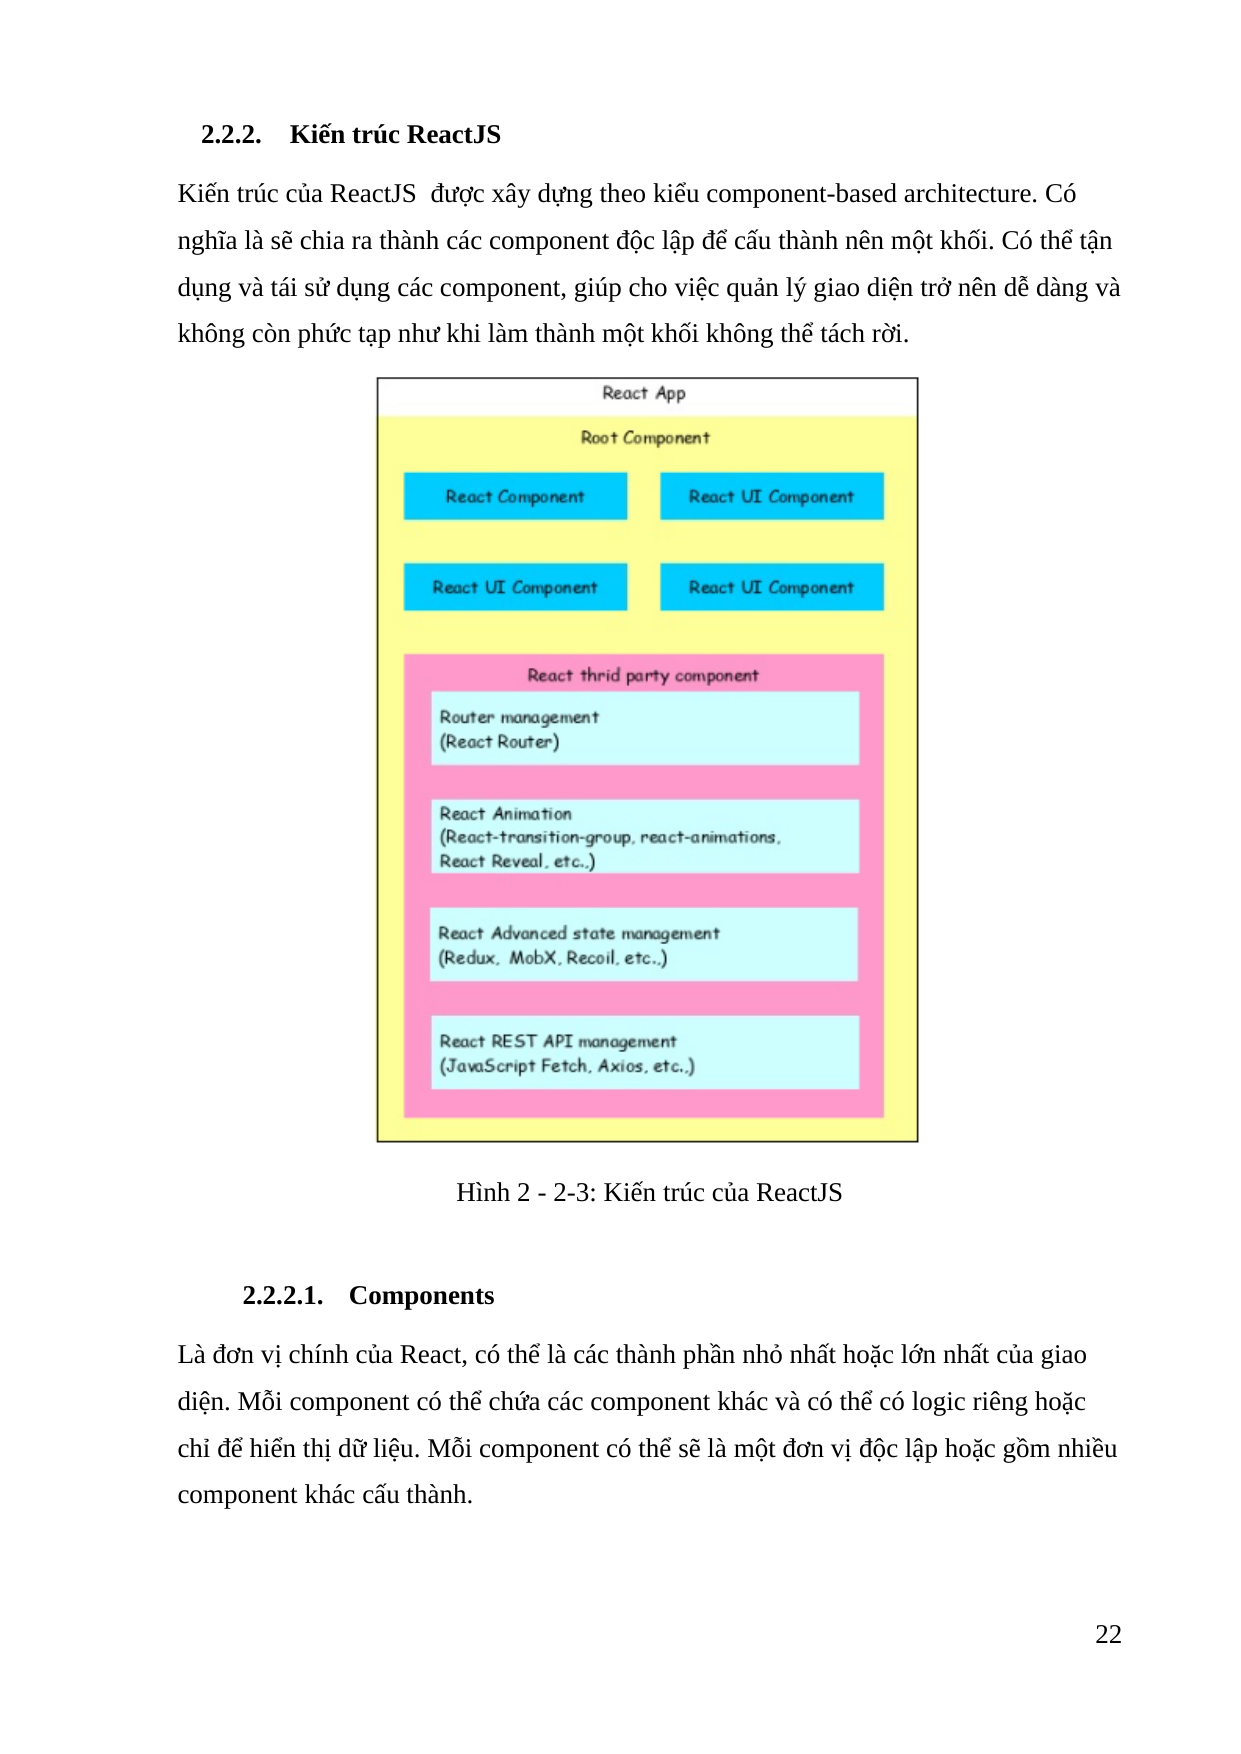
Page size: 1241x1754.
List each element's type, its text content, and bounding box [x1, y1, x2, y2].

picture [374, 376, 925, 1149]
subtitle Kiến trúc ReactJS [201, 118, 1122, 149]
text Hình 2 - 2-3: Kiến trúc của ReactJS [177, 1176, 1122, 1208]
text Là đơn vị chính của React, có thể là các thành phần nhỏ nhất hoặc lớn nhất của giao diện. Mỗi component có thể chứa các component khác và có thể có logic riêng hoặc chỉ để hiển thị dữ liệu. Mỗi component có thể sẽ là một đơn vị độc lập hoặc gồm nhiều component khác cấu thành. [177, 1338, 1122, 1509]
text Kiến trúc của ReactJS được xây dựng theo kiểu component-based architecture. Có nghĩa là sẽ chia ra thành các component độc lập để cấu thành nên một khối. Có thể tận dụng và tái sử dụng các component, giúp cho việc quản lý giao diện trở nên dễ dàng và không còn phức tạp như khi làm thành một khối không thể tách rời. [177, 177, 1122, 348]
subtitle Components [242, 1279, 1122, 1310]
